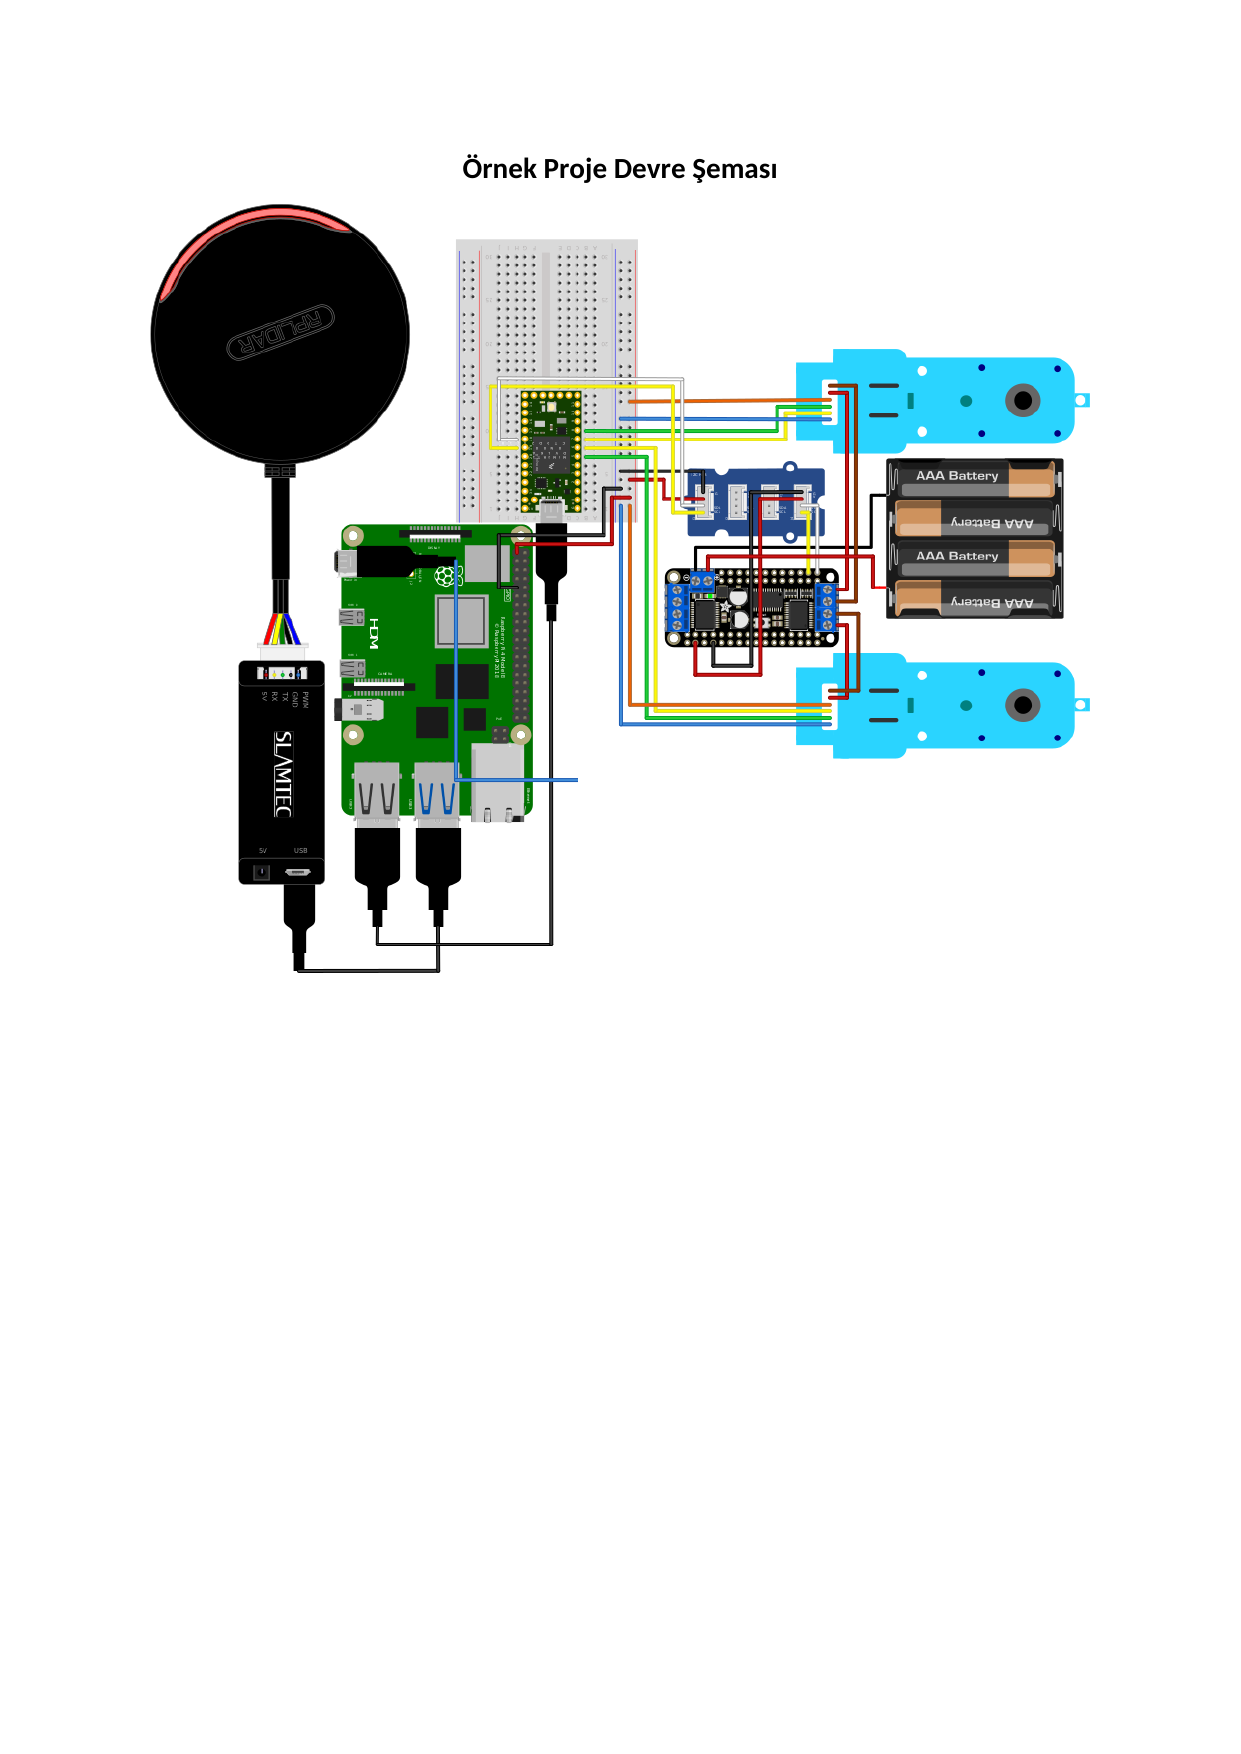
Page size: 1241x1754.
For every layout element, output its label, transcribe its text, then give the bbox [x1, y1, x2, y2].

text Örnek Proje Devre Şeması [150, 150, 1090, 186]
picture [150, 204, 1090, 974]
